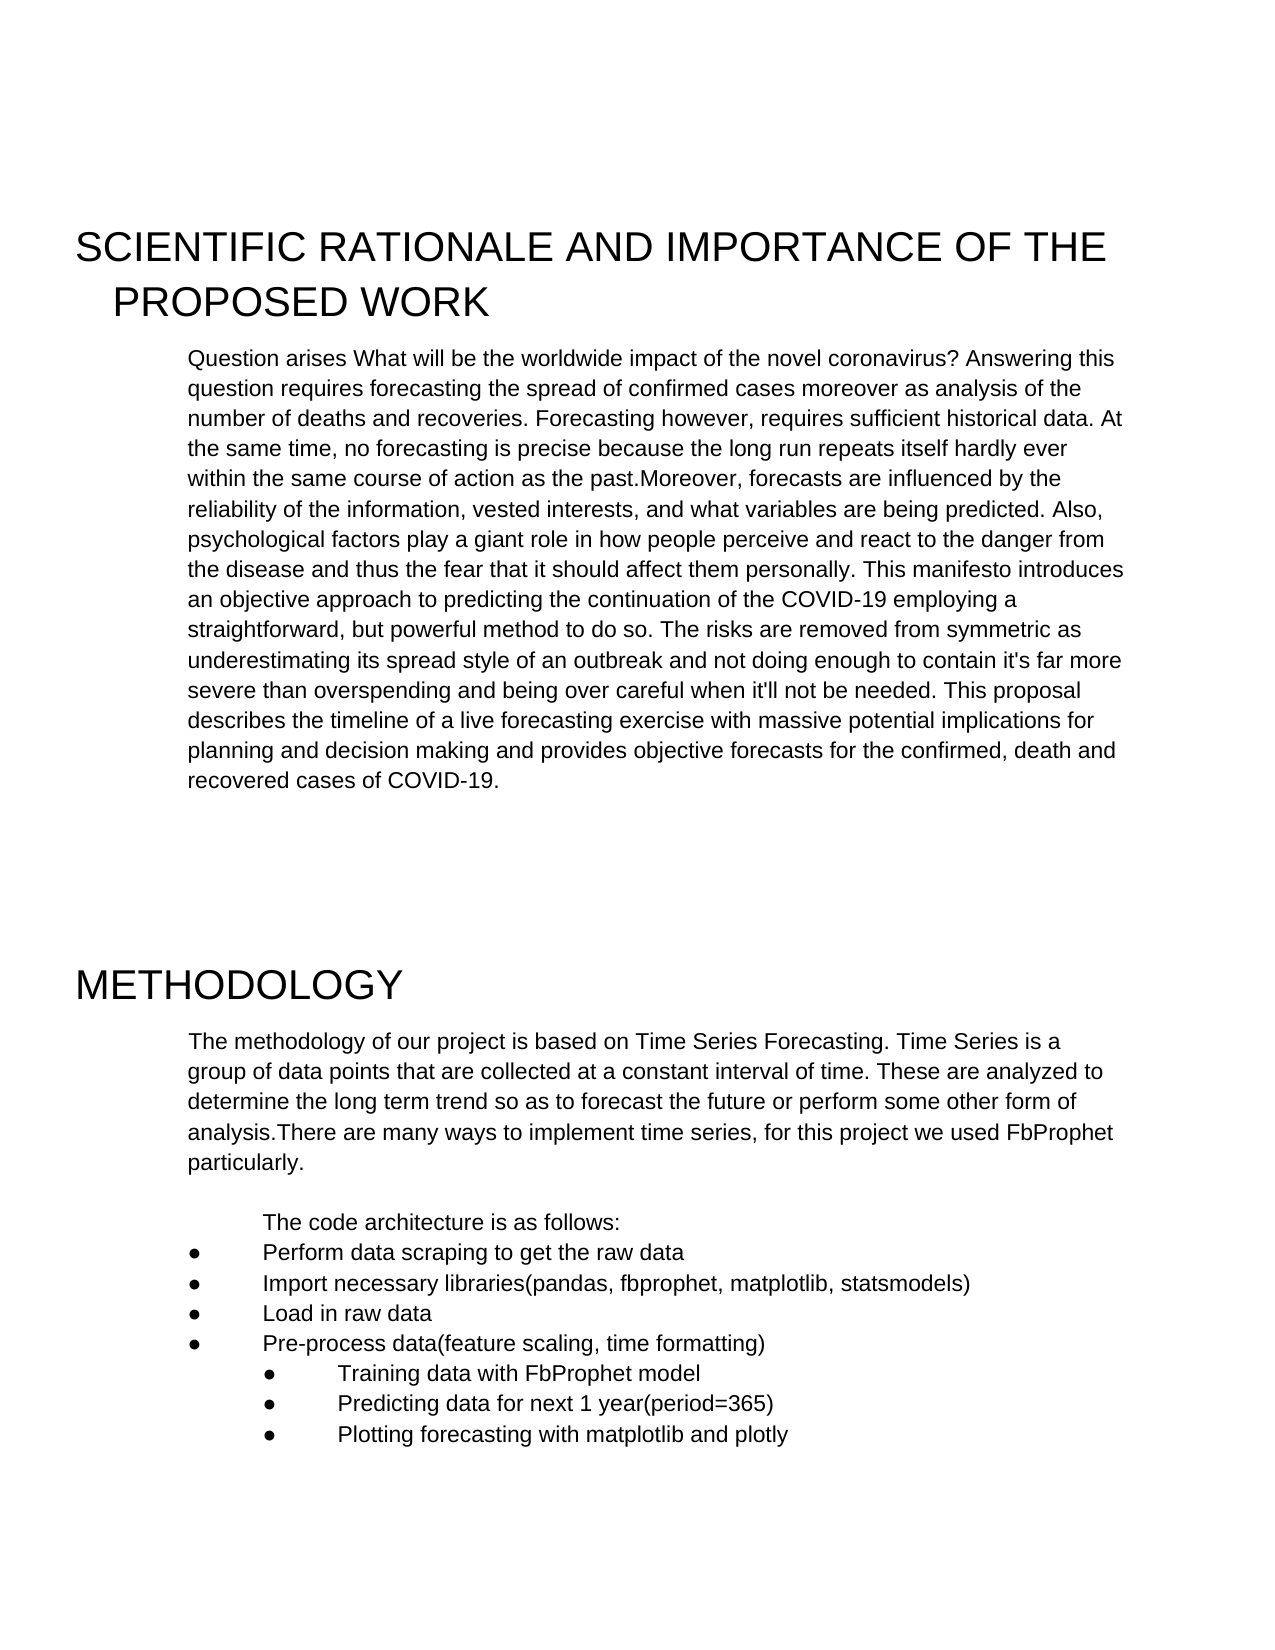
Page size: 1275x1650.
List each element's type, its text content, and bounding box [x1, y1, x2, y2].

text Question arises What will be the worldwide impact of the novel coronavirus? Answering this question requires forecasting the spread of confirmed cases moreover as analysis of the number of deaths and recoveries. Forecasting however, requires sufficient historical data. At the same time, no forecasting is precise because the long run repeats itself hardly ever within the same course of action as the past.Moreover, forecasts are influenced by the reliability of the information, vested interests, and what variables are being predicted. Also, psychological factors play a giant role in how people perceive and react to the danger from the disease and thus the fear that it should affect them personally. This manifesto introduces an objective approach to predicting the continuation of the COVID-19 employing a straightforward, but powerful method to do so. The risks are removed from symmetric as underestimating its spread style of an outbreak and not doing enough to contain it's far more severe than overspending and being over careful when it'll not be needed. This proposal describes the timeline of a live forecasting exercise with massive potential implications for planning and decision making and provides objective forecasts for the confirmed, death and recovered cases of COVID-19. [84, 344, 1125, 794]
list Perform data scraping to get the raw data [187, 1239, 1125, 1266]
list Import necessary libraries(pandas, fbprophet, matplotlib, statsmodels) [187, 1269, 1125, 1296]
list Training data with FbProphet model [187, 1360, 1125, 1386]
list Predicting data for next 1 year(period=365) [187, 1390, 1125, 1417]
list Plotting forecasting with matplotlib and plotly [187, 1421, 1125, 1447]
subtitle SCIENTIFIC RATIONALE AND IMPORTANCE OF THE PROPOSED WORK [75, 222, 1125, 325]
text The methodology of our project is based on Time Series Forecasting. Time Series is a group of data points that are collected at a constant interval of time. These are analyzed to determine the long term trend so as to forecast the future or perform some other form of analysis.There are many ways to implement time series, for this project we used FbProphet particularly. [150, 1028, 1125, 1175]
list Pre-process data(feature scaling, time formatting) [187, 1330, 1125, 1356]
text The code architecture is as follows: [187, 1209, 1125, 1235]
list Load in raw data [187, 1300, 1125, 1326]
subtitle METHODOLOGY [75, 960, 1125, 1008]
